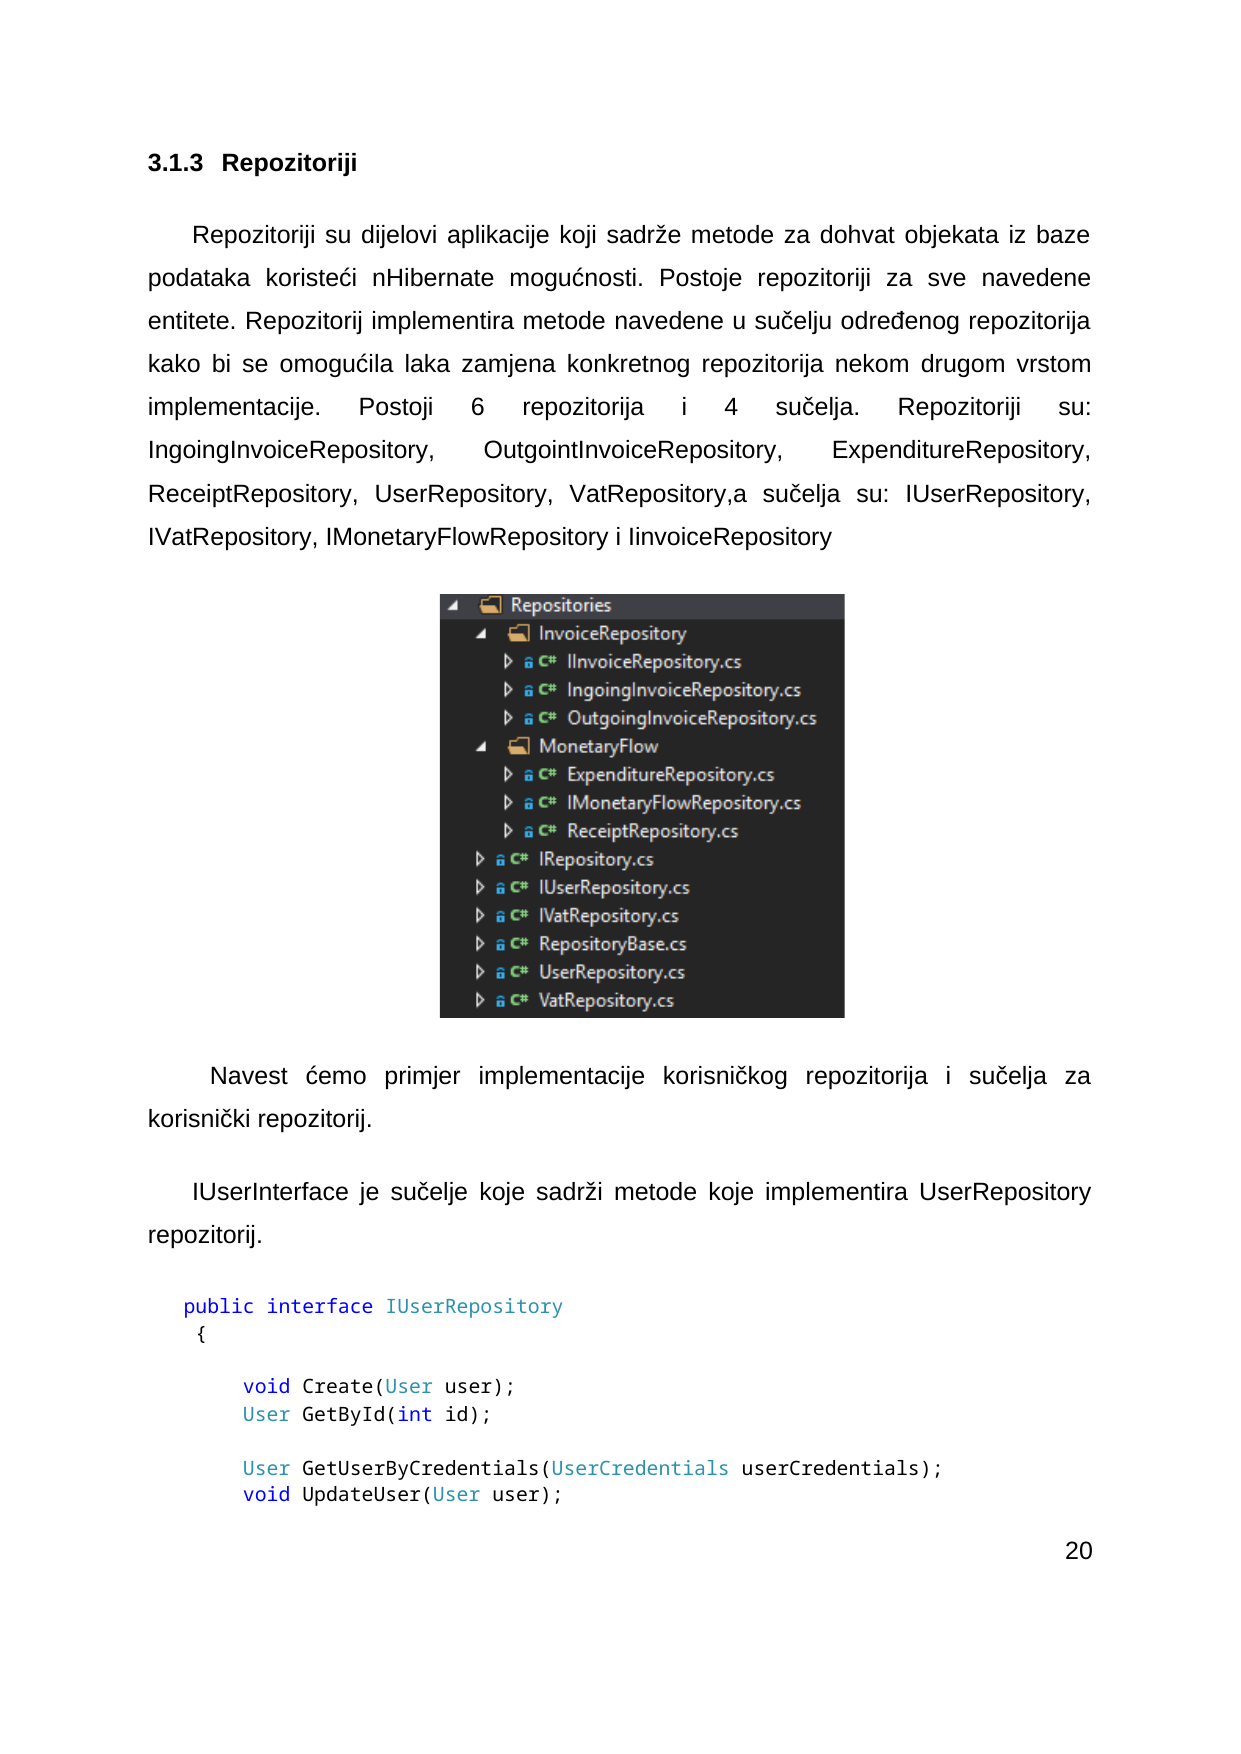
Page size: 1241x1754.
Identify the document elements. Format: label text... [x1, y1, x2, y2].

text public interface IUserRepository [148, 1292, 1093, 1319]
text Repozitoriji su dijelovi aplikacije koji sadrže metode za dohvat objekata iz baze podataka koristeći nHibernate mogućnosti. Postoje repozitoriji za sve navedene entitete. Repozitorij implementira metode navedene u sučelju određenog repozitorija kako bi se omogućila laka zamjena konkretnog repozitorija nekom drugom vrstom implementacije. Postoji 6 repozitorija i 4 sučelja. Repozitoriji su: IngoingInvoiceRepository, OutgointInvoiceRepository, ExpenditureRepository, ReceiptRepository, UserRepository, VatRepository,a sučelja su: IUserRepository, IVatRepository, IMonetaryFlowRepository i IinvoiceRepository [148, 220, 1093, 551]
text { [148, 1319, 1093, 1346]
text User GetUserByCredentials(UserCredentials userCredentials); [148, 1454, 1093, 1481]
text void Create(User user); [148, 1373, 1093, 1400]
text User GetById(int id); [148, 1400, 1093, 1427]
text IUserInterface je sučelje koje sadrži metode koje implementira UserRepository repozitorij. [148, 1176, 1093, 1248]
picture [439, 594, 845, 1018]
text void UpdateUser(User user); [148, 1481, 1093, 1508]
text Navest ćemo primjer implementacije korisničkog repozitorija i sučelja za korisnički repozitorij. [148, 1061, 1093, 1133]
subtitle Repozitoriji [148, 148, 1093, 176]
